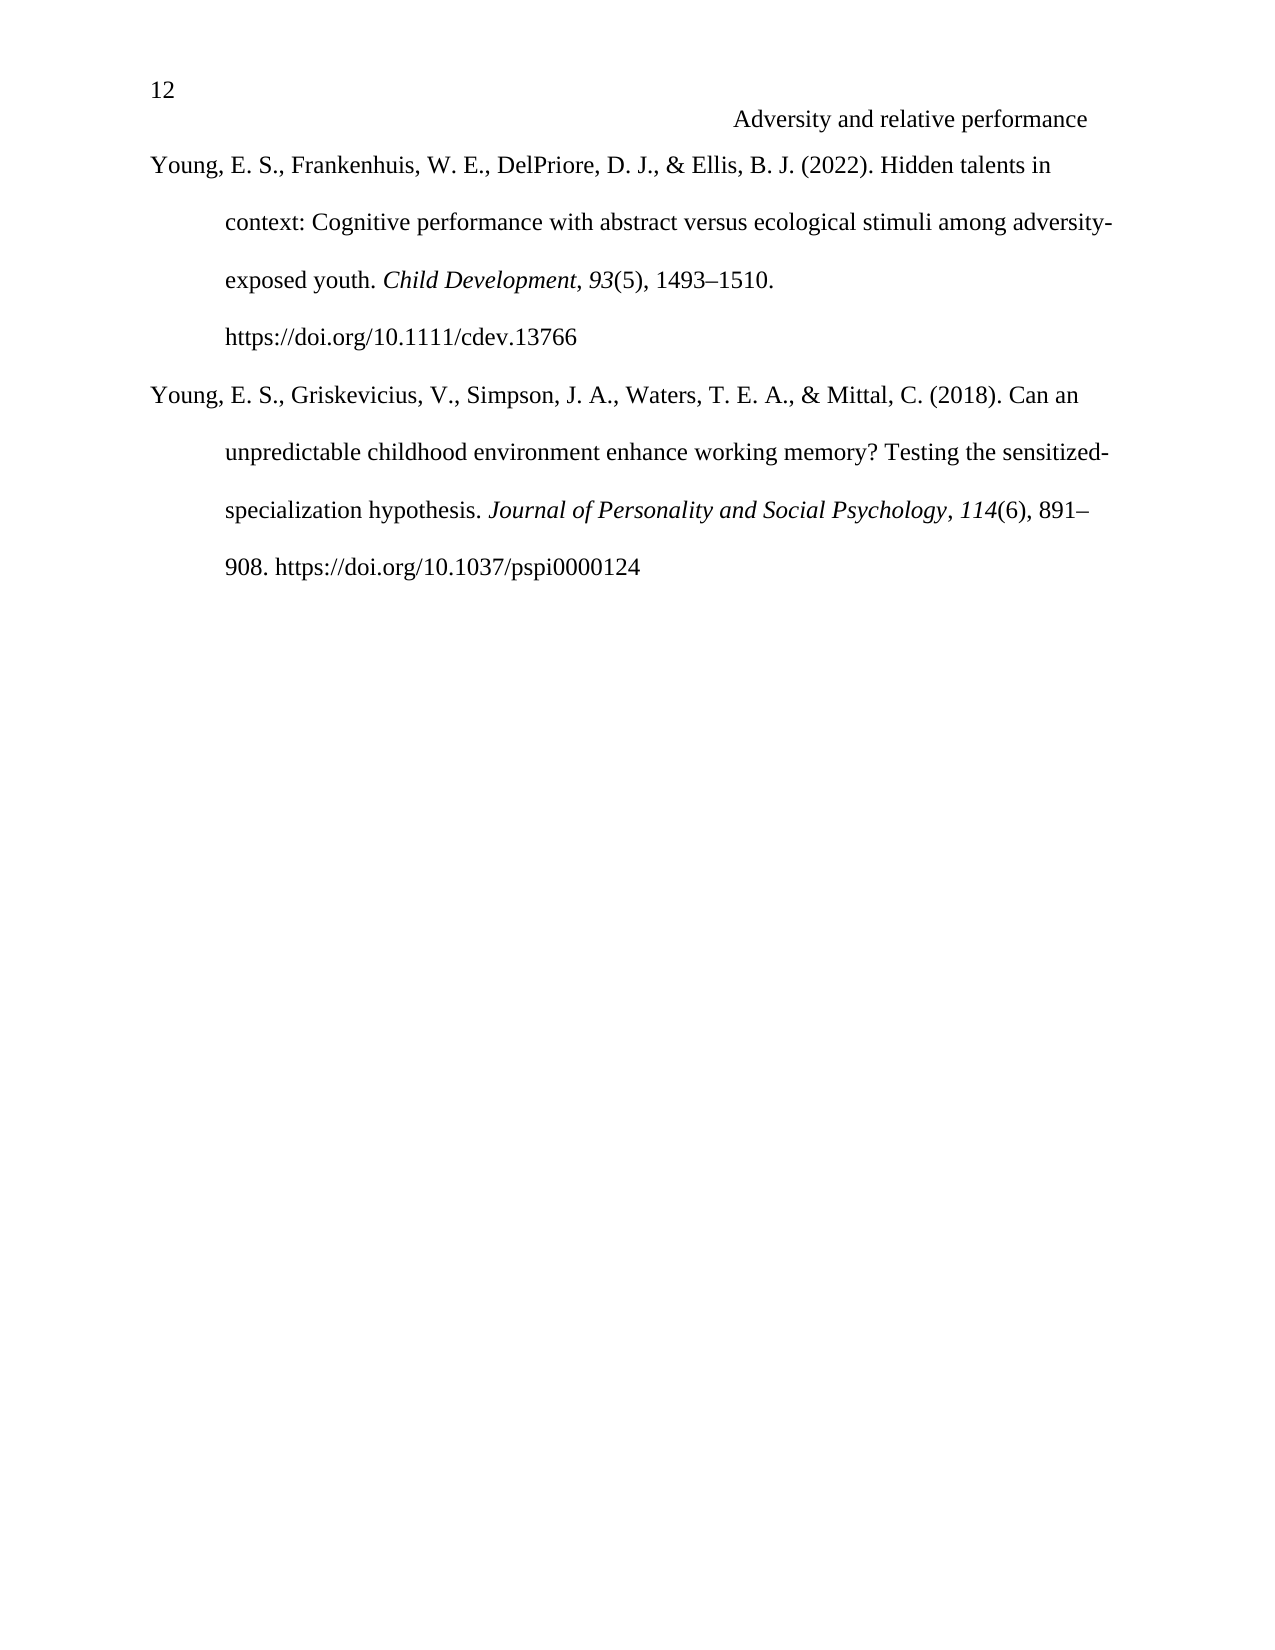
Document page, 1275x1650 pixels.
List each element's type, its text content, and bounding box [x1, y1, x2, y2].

text Young, E. S., Frankenhuis, W. E., DelPriore, D. J., & Ellis, B. J. (2022). Hidden talents in context: Cognitive performance with abstract versus ecological stimuli among adversity-exposed youth. Child Development, 93(5), 1493–1510. https://doi.org/10.1111/cdev.13766 [150, 150, 1125, 351]
text Young, E. S., Griskevicius, V., Simpson, J. A., Waters, T. E. A., & Mittal, C. (2018). Can an unpredictable childhood environment enhance working memory? Testing the sensitized-specialization hypothesis. Journal of Personality and Social Psychology, 114(6), 891–908. https://doi.org/10.1037/pspi0000124 [150, 380, 1125, 581]
